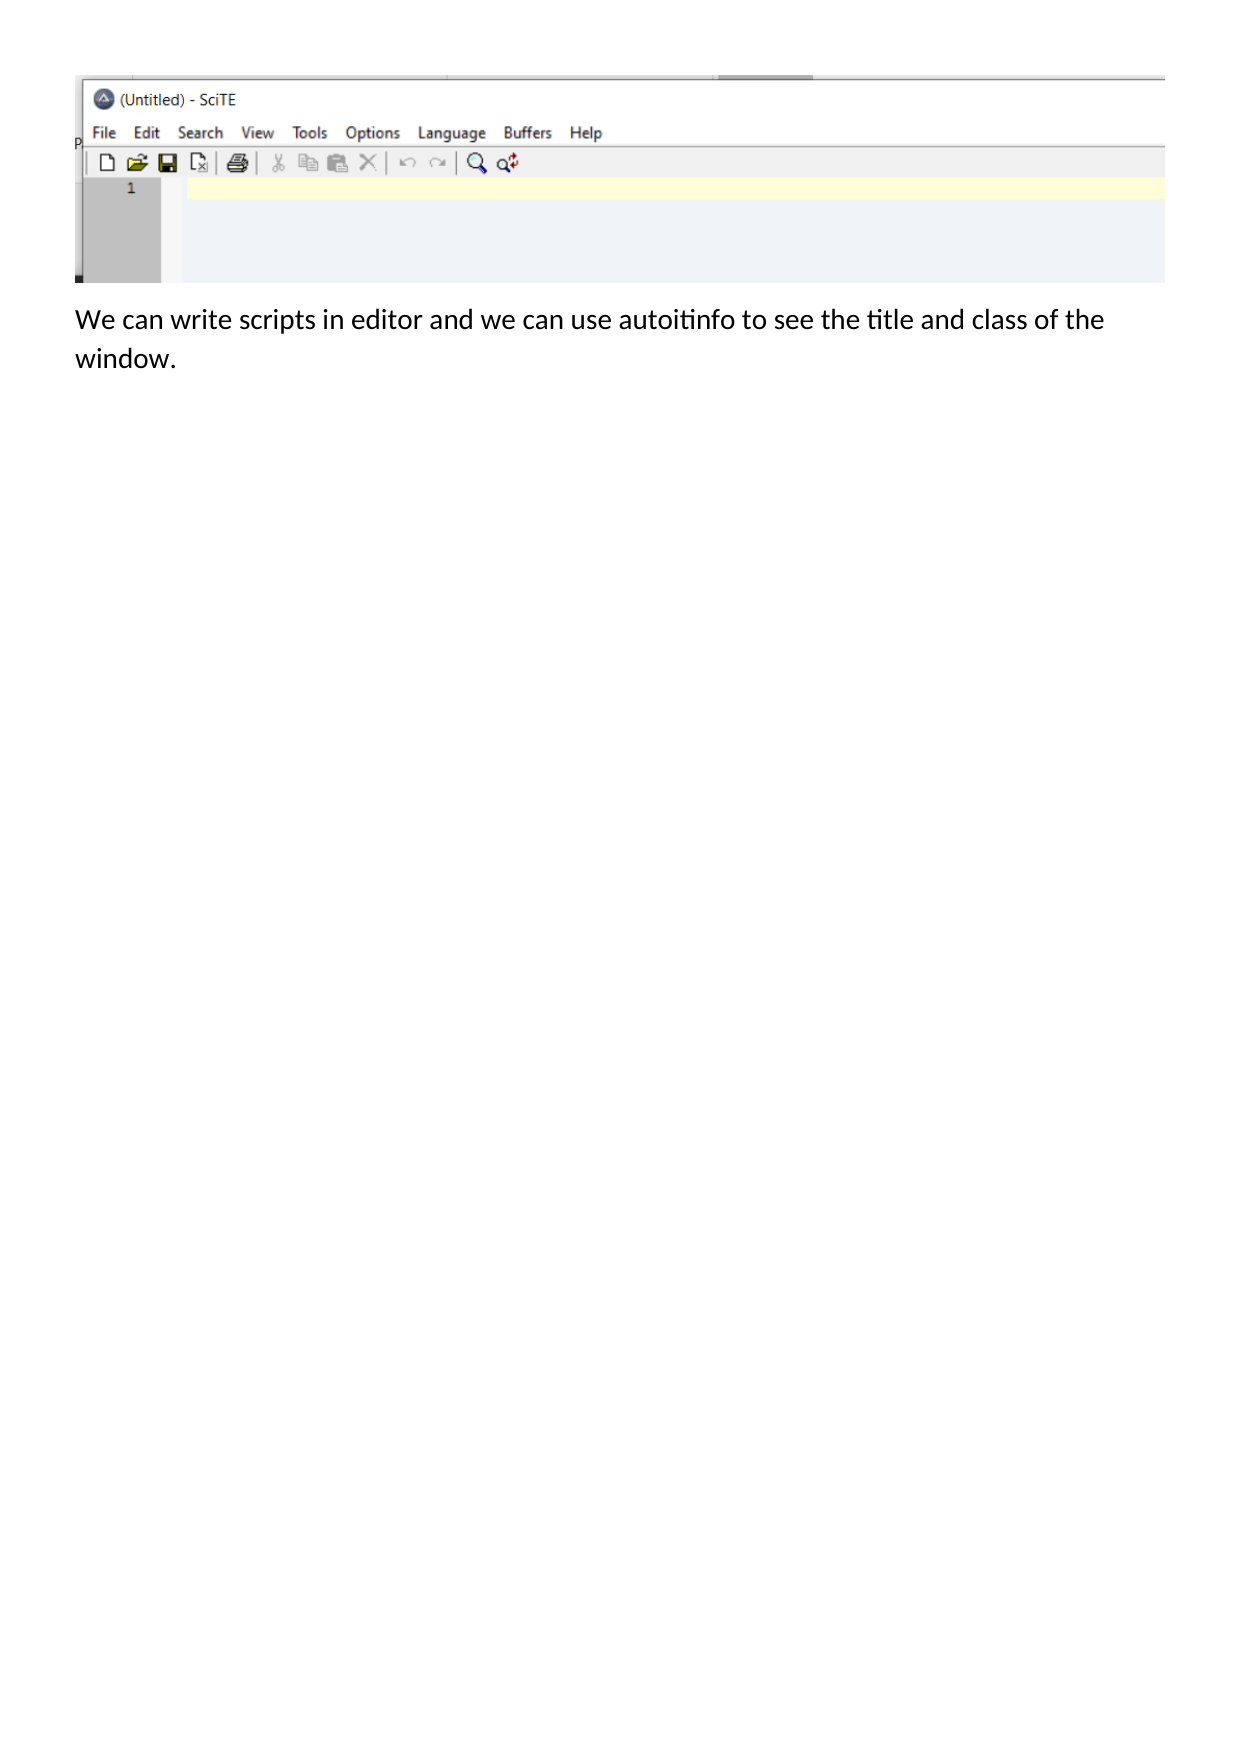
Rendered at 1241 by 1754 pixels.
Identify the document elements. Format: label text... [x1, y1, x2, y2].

picture [75, 75, 1166, 283]
text We can write scripts in editor and we can use autoitinfo to see the title and class of the window. [75, 301, 1165, 375]
